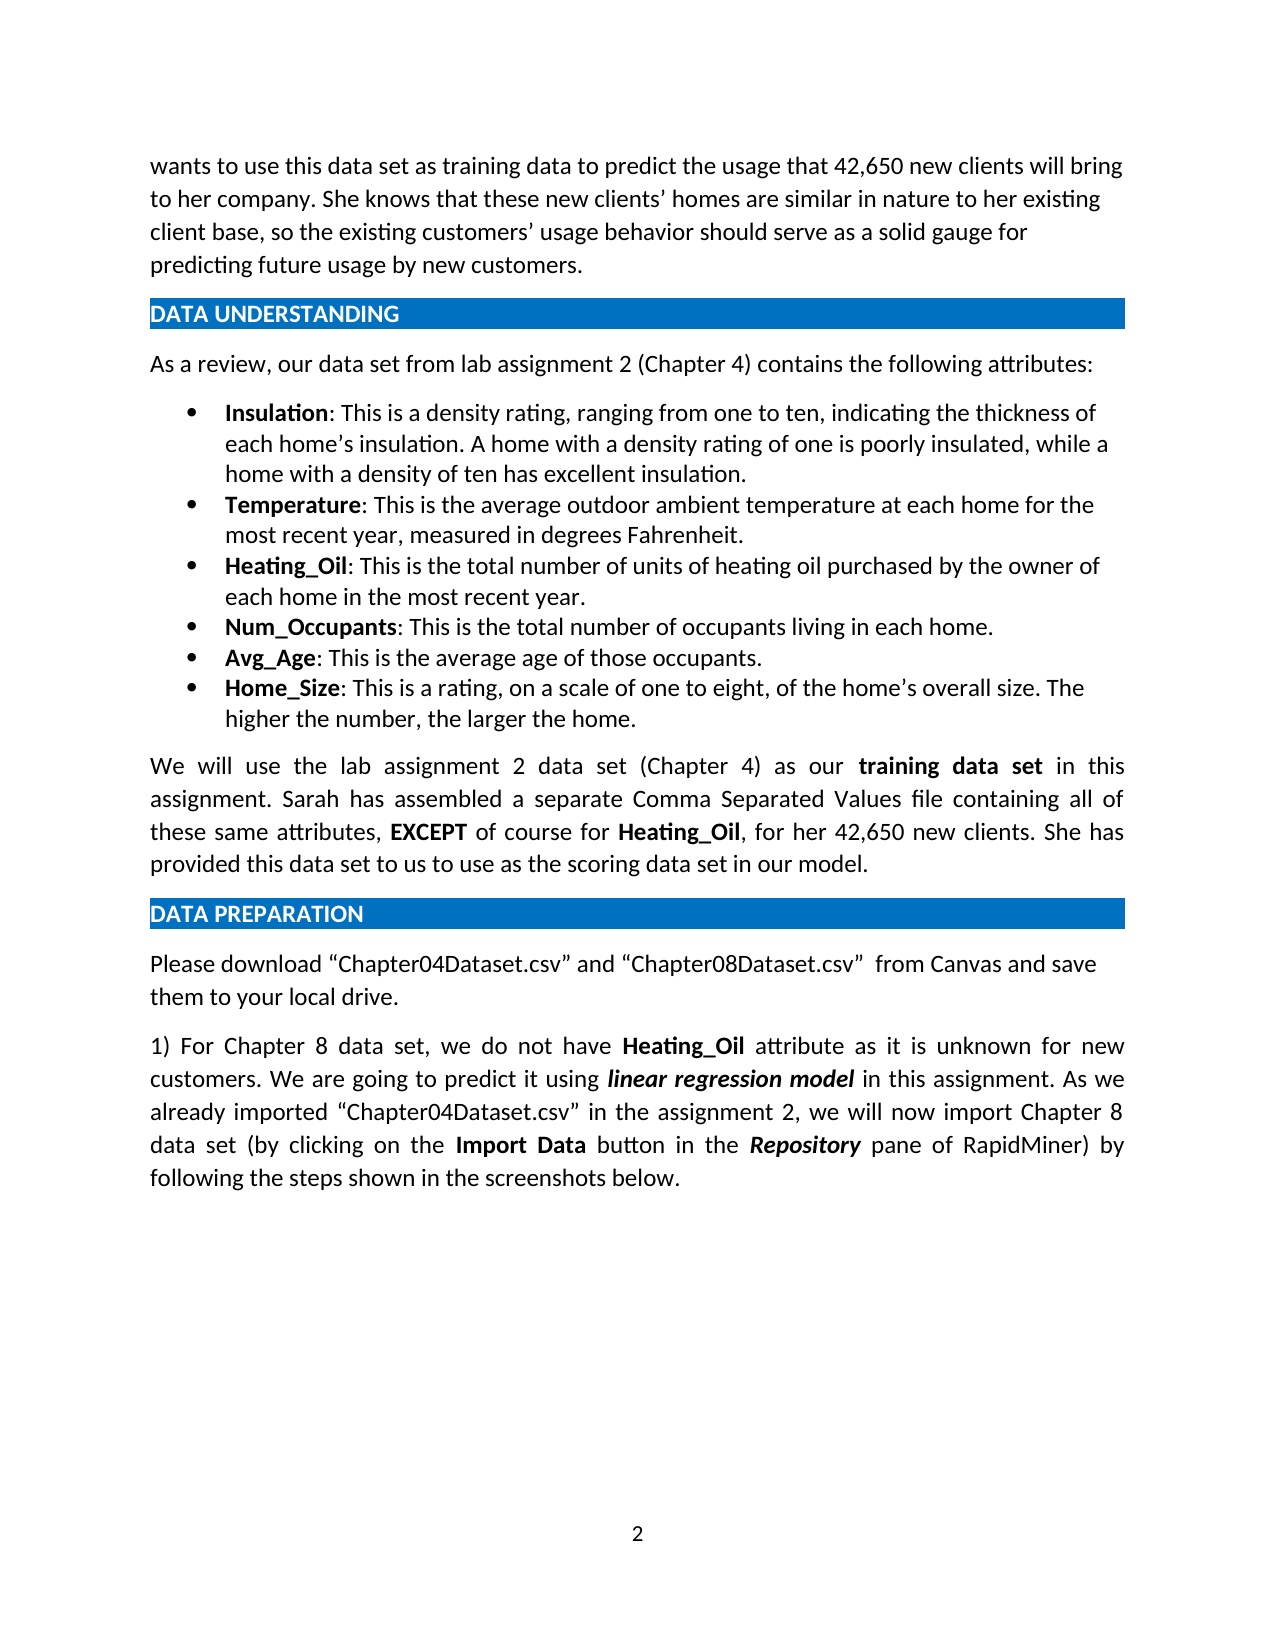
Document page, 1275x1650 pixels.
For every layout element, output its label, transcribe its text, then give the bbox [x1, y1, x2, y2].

text We will use the lab assignment 2 data set (Chapter 4) as our training data set in this assignment. Sarah has assembled a separate Comma Separated Values file containing all of these same attributes, EXCEPT of course for Heating_Oil, for her 42,650 new clients. She has provided this data set to us to use as the scoring data set in our model. [150, 750, 1125, 879]
text 1) For Chapter 8 data set, we do not have Heating_Oil attribute as it is unknown for new customers. We are going to predict it using linear regression model in this assignment. As we already imported “Chapter04Dataset.csv” in the assignment 2, we will now import Chapter 8 data set (by clicking on the Import Data button in the Repository pane of RapidMiner) by following the steps shown in the screenshots below. [150, 1030, 1125, 1192]
text As a review, our data set from lab assignment 2 (Chapter 4) contains the following attributes: [150, 348, 1125, 378]
list Home_Size: This is a rating, on a scale of one to eight, of the home’s overall size. The higher the number, the larger the home. [187, 672, 1125, 733]
list Avg_Age: This is the average age of those occupants. [187, 642, 1125, 672]
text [150, 150, 1125, 279]
text Please download “Chapter04Dataset.csv” and “Chapter08Dataset.csv” from Canvas and save them to your local drive. [150, 948, 1125, 1011]
text DATA PREPARATION [150, 898, 1125, 929]
text DATA UNDERSTANDING [150, 298, 1125, 329]
list Heating_Oil: This is the total number of units of heating oil purchased by the owner of each home in the most recent year. [187, 550, 1125, 611]
list Temperature: This is the average outdoor ambient temperature at each home for the most recent year, measured in degrees Fahrenheit. [187, 489, 1125, 550]
list Insulation: This is a density rating, ranging from one to ten, indicating the thickness of each home’s insulation. A home with a density rating of one is poorly insulated, while a home with a density of ten has excellent insulation. [187, 397, 1125, 489]
list Num_Occupants: This is the total number of occupants living in each home. [187, 611, 1125, 642]
